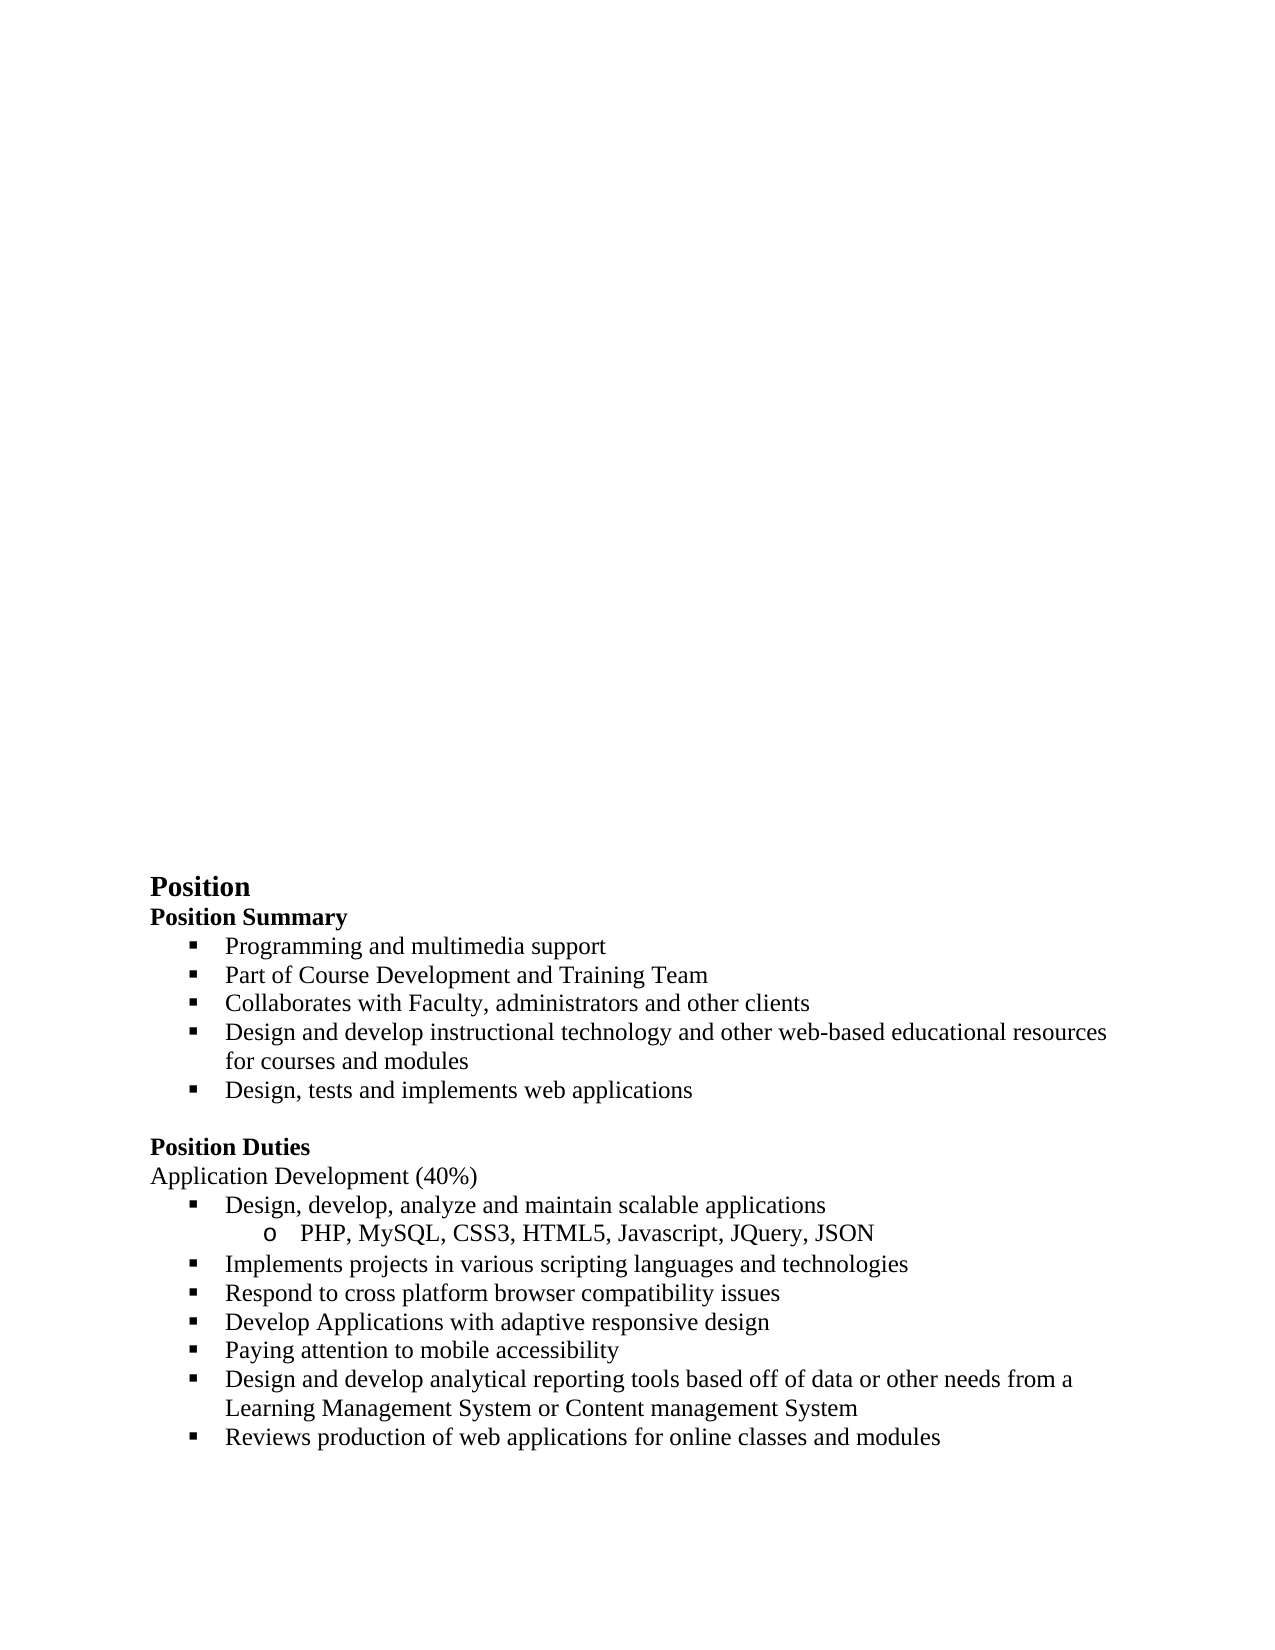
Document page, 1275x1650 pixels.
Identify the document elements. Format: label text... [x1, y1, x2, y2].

list PHP, MySQL, CSS3, HTML5, Javascript, JQuery, JSON [262, 1218, 1125, 1249]
text Position Summary [150, 902, 1125, 931]
list Design and develop analytical reporting tools based off of data or other needs from a Learning Management System or Content management System [187, 1364, 1125, 1422]
list Part of Course Development and Training Team [187, 960, 1125, 988]
list Collaborates with Faculty, administrators and other clients [187, 988, 1125, 1017]
list Respond to cross platform browser compatibility issues [187, 1278, 1125, 1307]
list Develop Applications with adaptive responsive design [187, 1307, 1125, 1336]
text Application Development (40%) [150, 1161, 1125, 1190]
list Design, develop, analyze and maintain scalable applications [187, 1190, 1125, 1218]
list Programming and multimedia support [187, 931, 1125, 960]
list Reviews production of web applications for online classes and modules [187, 1422, 1125, 1451]
text Position Duties [150, 1132, 1125, 1161]
text Position [150, 869, 1125, 902]
list Implements projects in various scripting languages and technologies [187, 1249, 1125, 1278]
list Paying attention to mobile accessibility [187, 1336, 1125, 1364]
list Design and develop instructional technology and other web-based educational resources for courses and modules [187, 1017, 1125, 1075]
list Design, tests and implements web applications [187, 1075, 1125, 1103]
